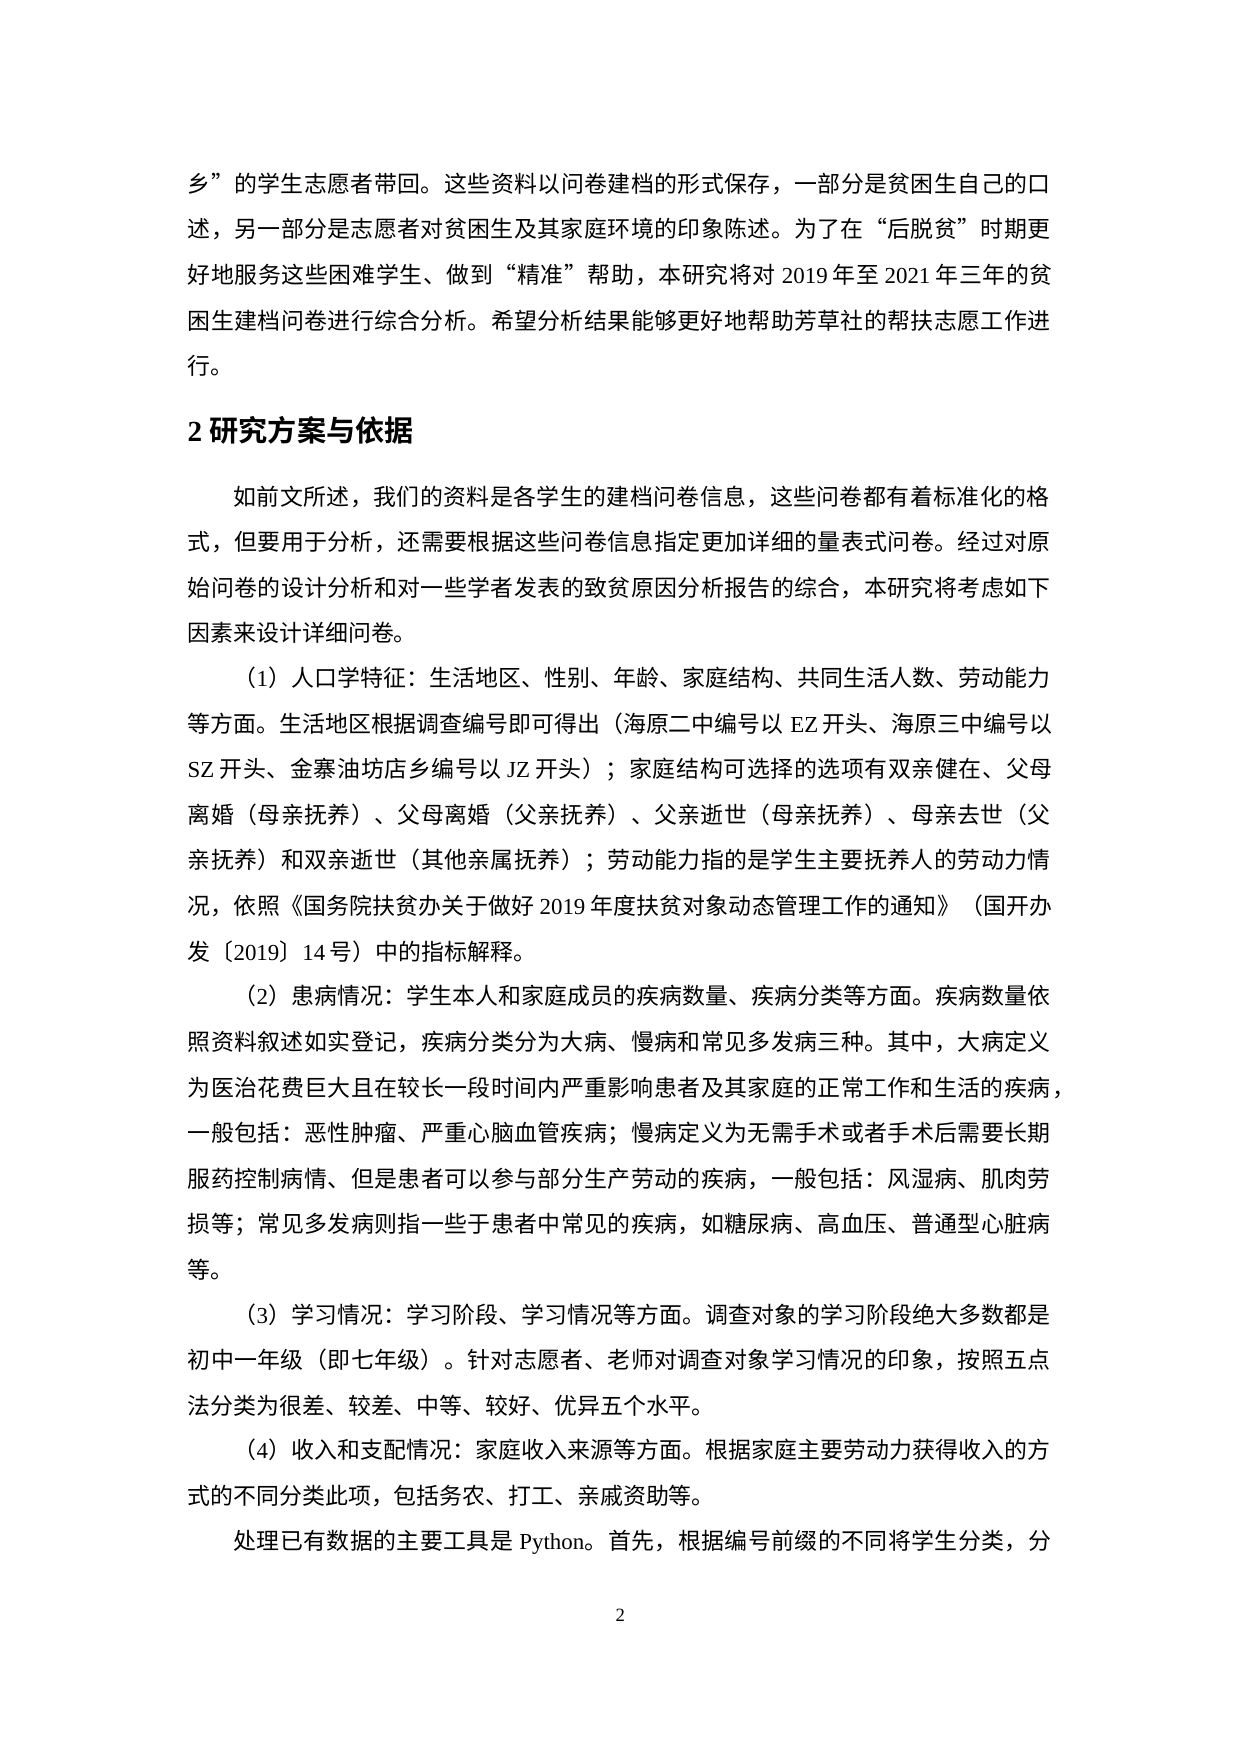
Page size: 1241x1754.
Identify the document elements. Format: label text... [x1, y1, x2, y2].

text （3）学习情况：学习阶段、学习情况等方面。调查对象的学习阶段绝大多数都是初中一年级（即七年级）。针对志愿者、老师对调查对象学习情况的印象，按照五点法分类为很差、较差、中等、较好、优异五个水平。 [187, 1293, 1053, 1424]
text （2）患病情况：学生本人和家庭成员的疾病数量、疾病分类等方面。疾病数量依照资料叙述如实登记，疾病分类分为大病、慢病和常见多发病三种。其中，大病定义为医治花费巨大且在较长一段时间内严重影响患者及其家庭的正常工作和生活的疾病，一般包括：恶性肿瘤、严重心脑血管疾病；慢病定义为无需手术或者手术后需要长期服药控制病情、但是患者可以参与部分生产劳动的疾病，一般包括：风湿病、肌肉劳损等；常见多发病则指一些于患者中常见的疾病，如糖尿病、高血压、普通型心脏病等。 [187, 975, 1053, 1288]
text 2 研究方案与依据 [187, 389, 1053, 469]
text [187, 162, 1053, 384]
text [187, 1519, 1053, 1559]
text （4）收入和支配情况：家庭收入来源等方面。根据家庭主要劳动力获得收入的方式的不同分类此项，包括务农、打工、亲戚资助等。 [187, 1429, 1053, 1514]
text （1）人口学特征：生活地区、性别、年龄、家庭结构、共同生活人数、劳动能力等方面。生活地区根据调查编号即可得出（海原二中编号以EZ开头、海原三中编号以SZ开头、金寨油坊店乡编号以JZ开头）；家庭结构可选择的选项有双亲健在、父母离婚（母亲抚养）、父母离婚（父亲抚养）、父亲逝世（母亲抚养）、母亲去世（父亲抚养）和双亲逝世（其他亲属抚养）；劳动能力指的是学生主要抚养人的劳动力情况，依照《国务院扶贫办关于做好2019年度扶贫对象动态管理工作的通知》（国开办发〔2019〕14号）中的指标解释。 [187, 657, 1053, 970]
text 如前文所述，我们的资料是各学生的建档问卷信息，这些问卷都有着标准化的格式，但要用于分析，还需要根据这些问卷信息指定更加详细的量表式问卷。经过对原始问卷的设计分析和对一些学者发表的致贫原因分析报告的综合，本研究将考虑如下因素来设计详细问卷。 [187, 475, 1053, 652]
